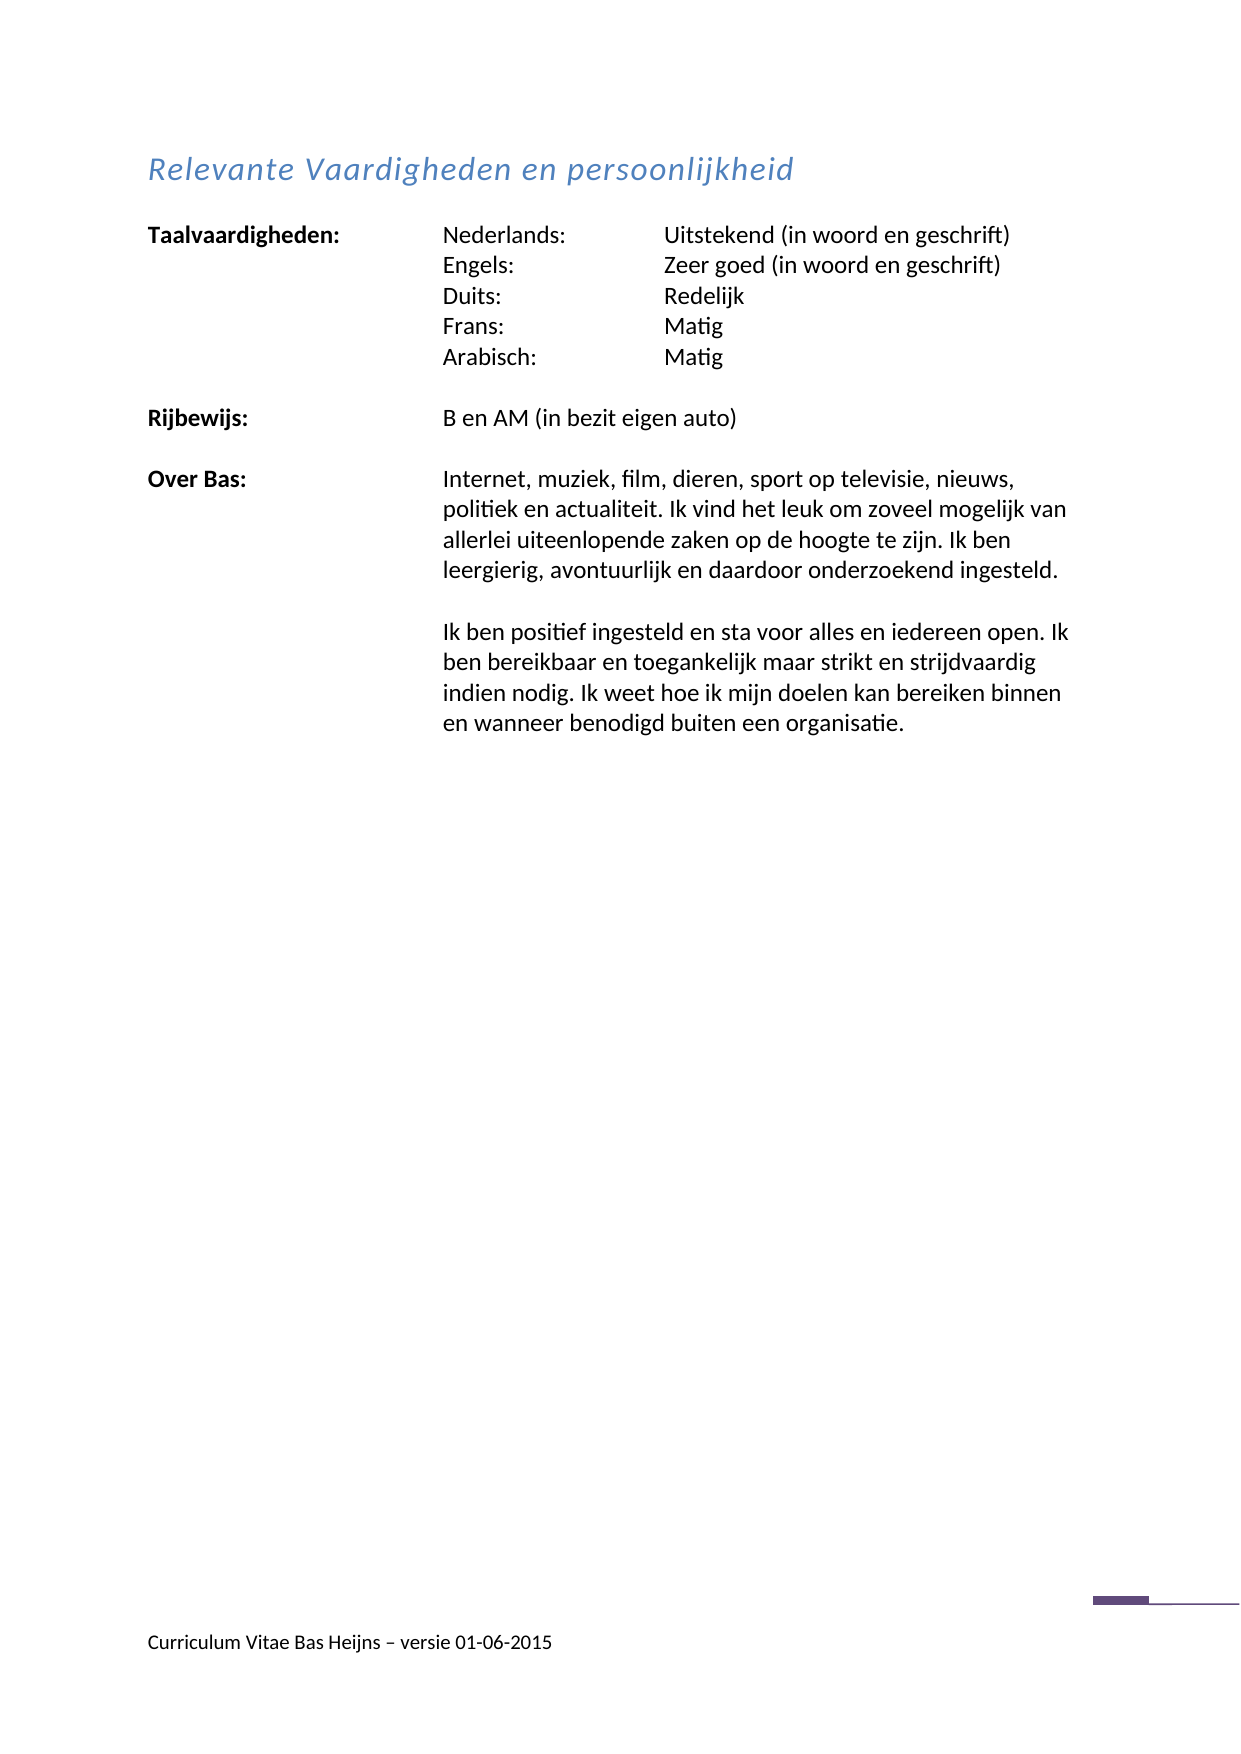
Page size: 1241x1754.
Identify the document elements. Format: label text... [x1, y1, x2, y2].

text Arabisch: Matig [443, 341, 1093, 371]
text Engels: Zeer goed (in woord en geschrift) [443, 249, 1093, 280]
text Rijbewijs: B en AM (in bezit eigen auto) [148, 402, 1093, 432]
text Ik ben positief ingesteld en sta voor alles en iedereen open. Ik ben bereikbaar en toegankelijk maar strikt en strijdvaardig indien nodig. Ik weet hoe ik mijn doelen kan bereiken binnen en wanneer benodigd buiten een organisatie. [148, 616, 1093, 738]
text Taalvaardigheden: Nederlands: Uitstekend (in woord en geschrift) [148, 219, 1093, 249]
text Duits: Redelijk [443, 280, 1093, 310]
text Over Bas: Internet, muziek, film, dieren, sport op televisie, nieuws, politiek en actualiteit. Ik vind het leuk om zoveel mogelijk van allerlei uiteenlopende zaken op de hoogte te zijn. Ik ben leergierig, avontuurlijk en daardoor onderzoekend ingesteld. [148, 463, 1093, 585]
subtitle Relevante Vaardigheden en persoonlijkheid [148, 148, 1093, 188]
text Frans: Matig [443, 310, 1093, 341]
